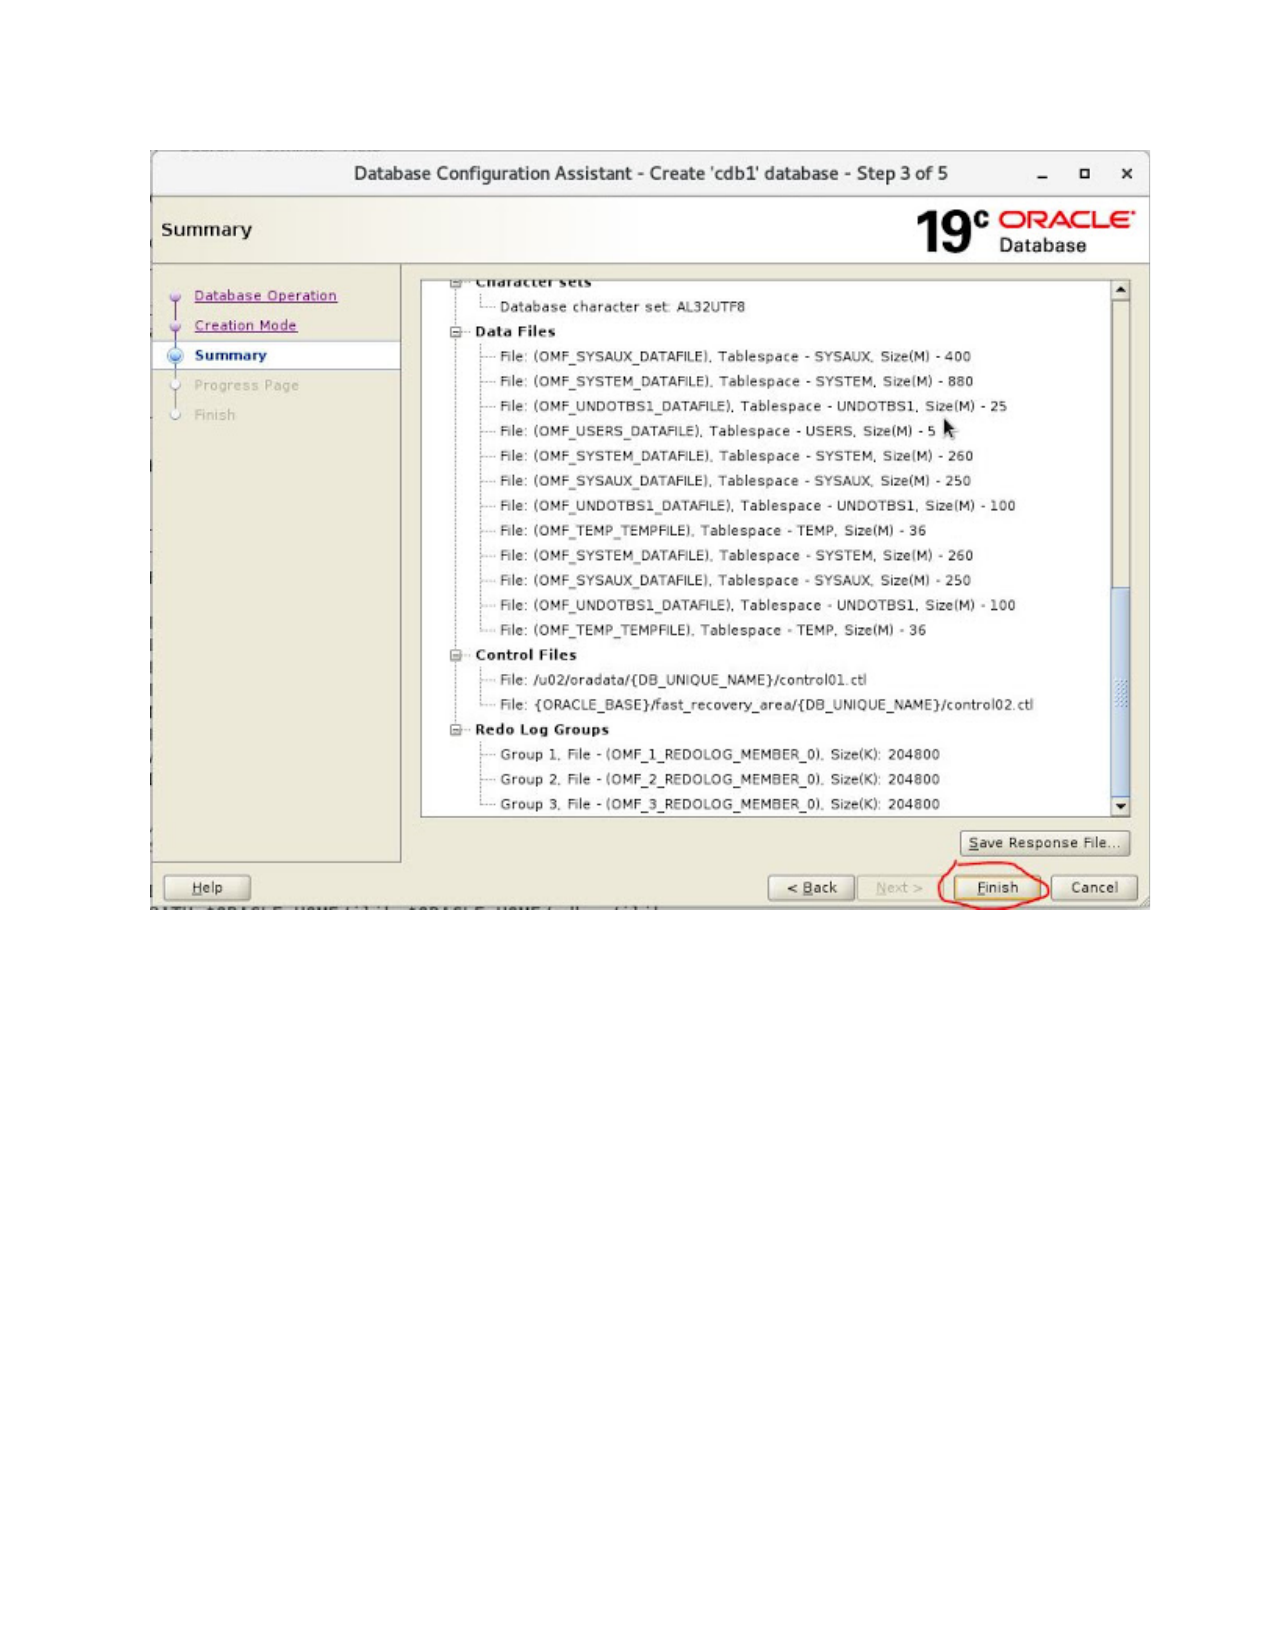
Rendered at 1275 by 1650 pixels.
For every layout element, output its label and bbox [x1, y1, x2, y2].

picture [150, 150, 1150, 910]
